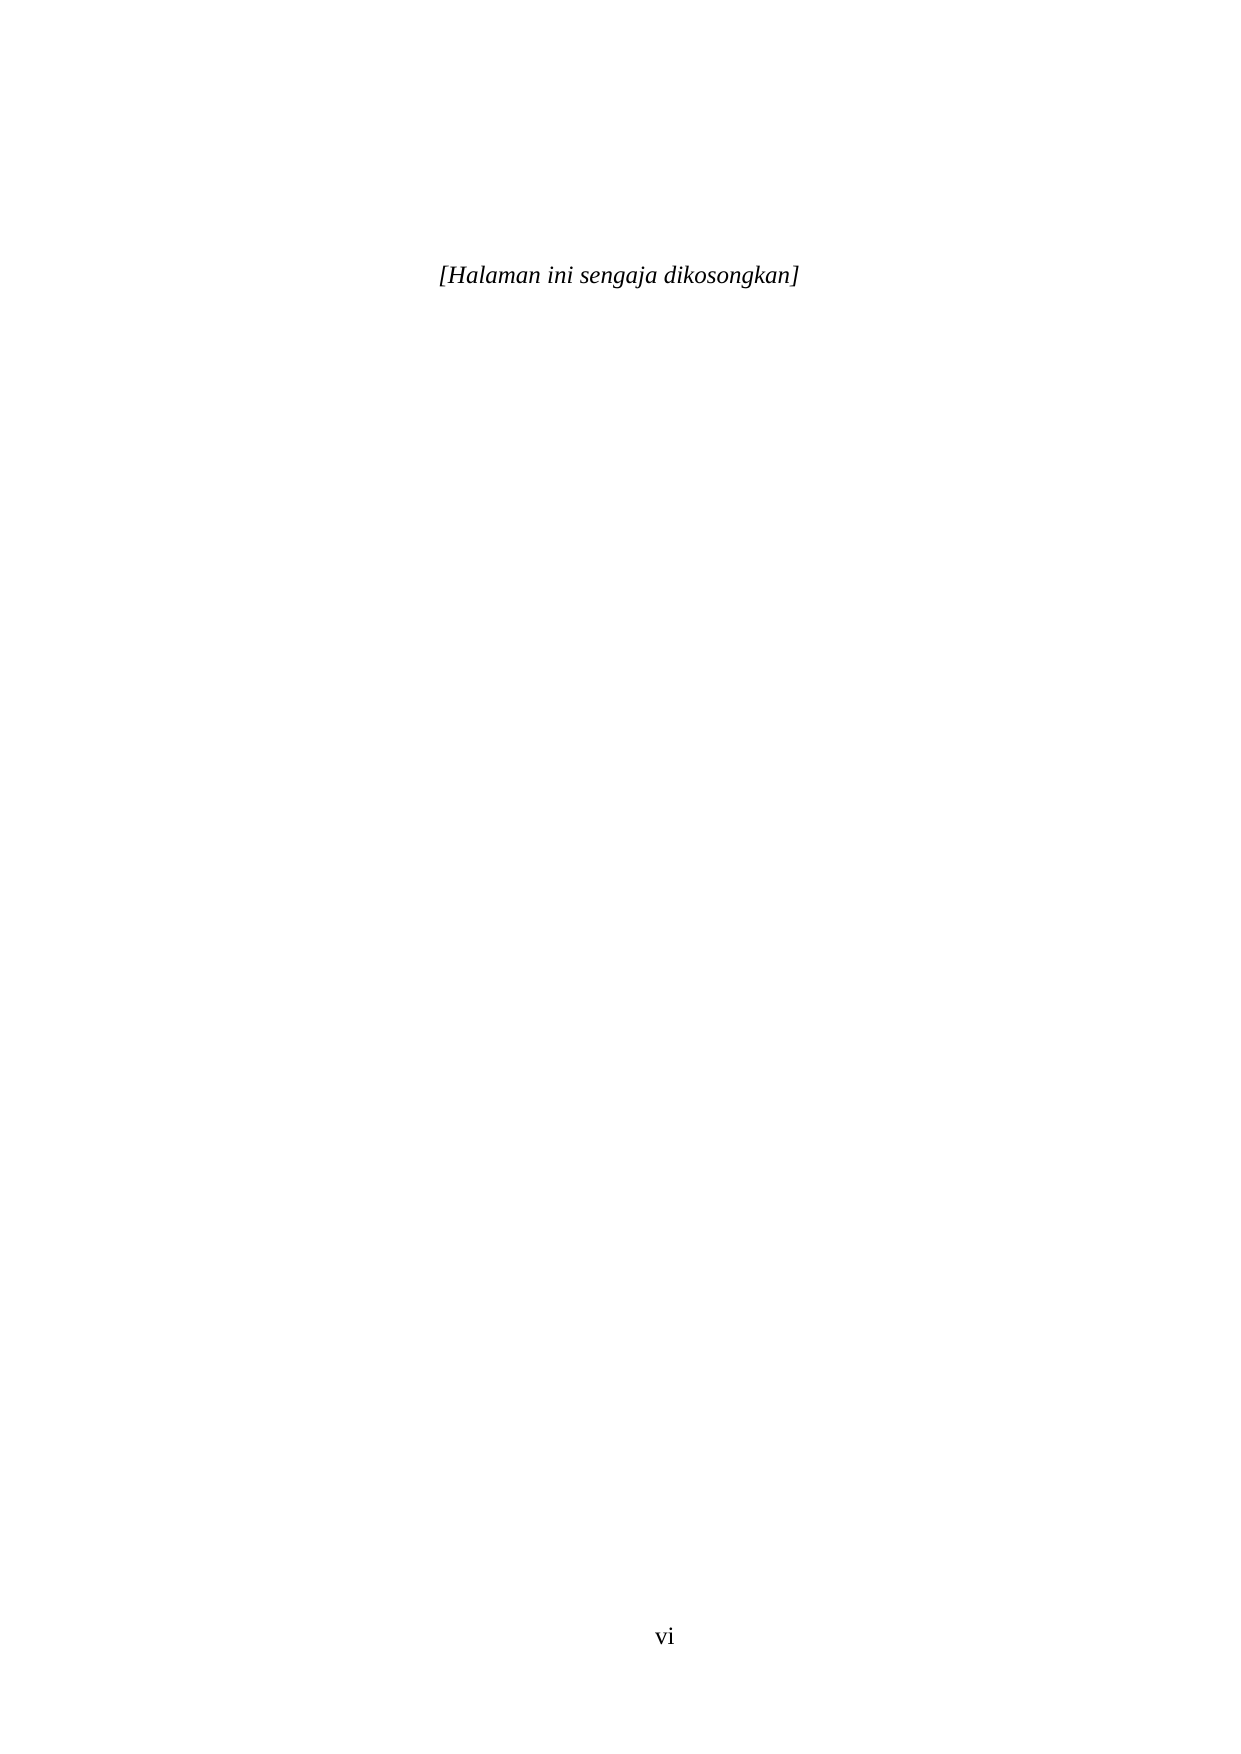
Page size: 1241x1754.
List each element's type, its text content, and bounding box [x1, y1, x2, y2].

text [Halaman ini sengaja dikosongkan] [177, 261, 1063, 289]
